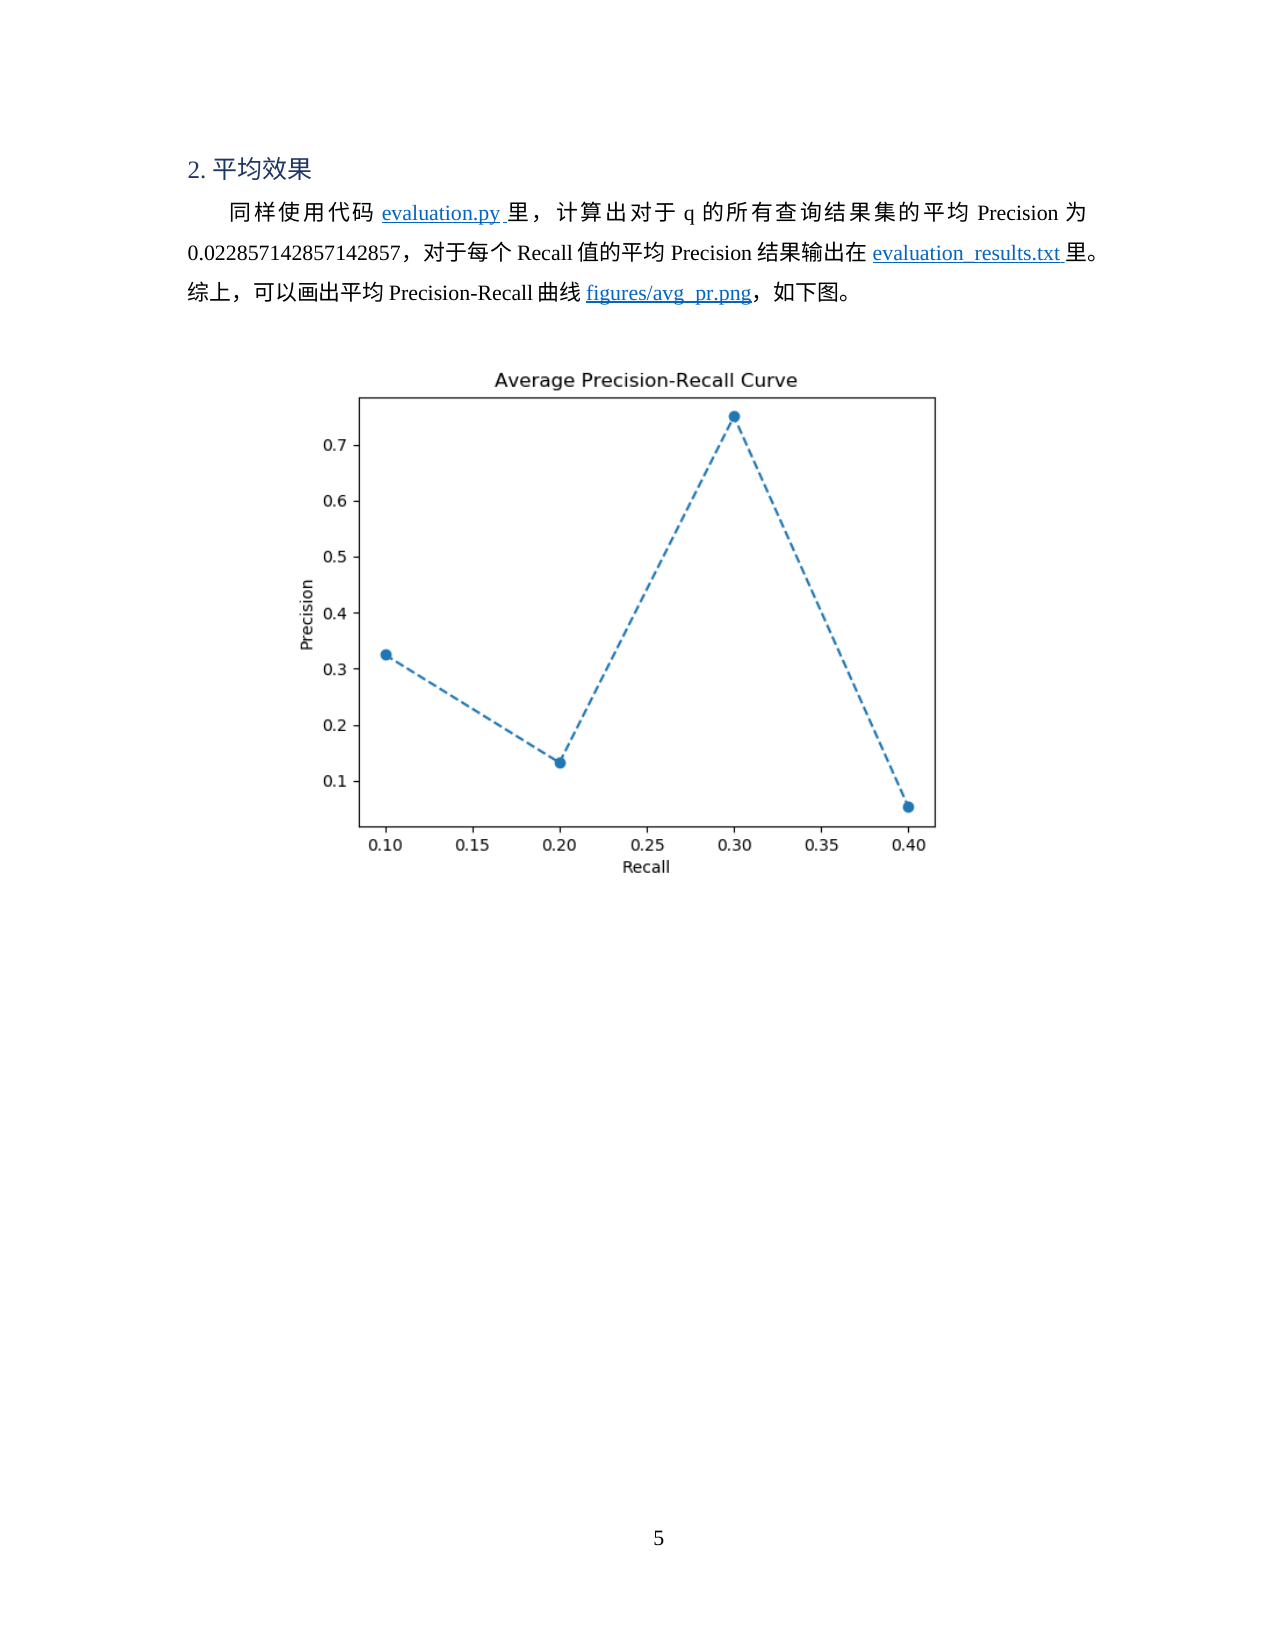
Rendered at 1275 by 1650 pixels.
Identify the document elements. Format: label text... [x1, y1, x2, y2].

subtitle 2. 平均效果 [187, 150, 1087, 186]
picture [266, 330, 1009, 888]
text 同样使用代码evaluation.py里，计算出对于q的所有查询结果集的平均Precision为0.022857142857142857，对于每个Recall值的平均Precision结果输出在evaluation_results.txt里。综上，可以画出平均Precision-Recall曲线figures/avg_pr.png，如下图。 [187, 195, 1087, 306]
